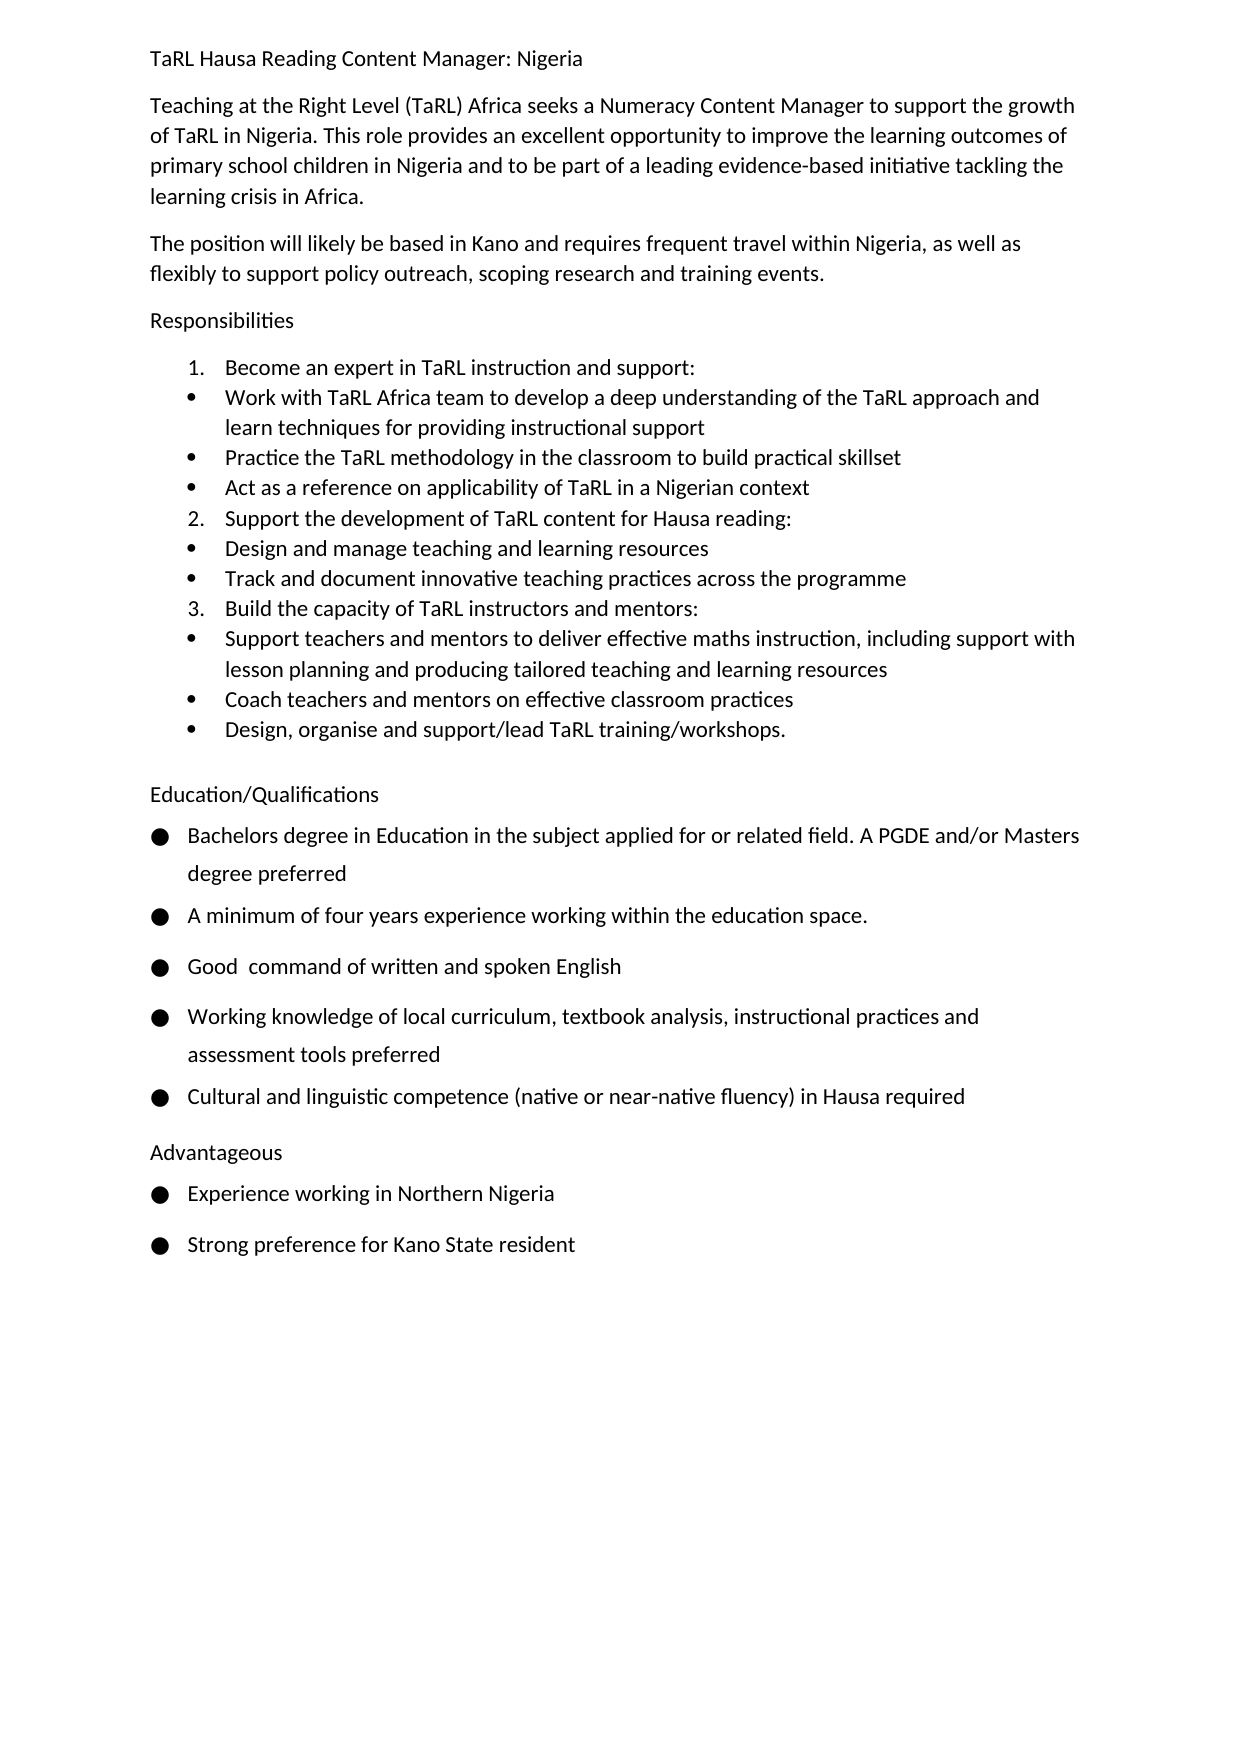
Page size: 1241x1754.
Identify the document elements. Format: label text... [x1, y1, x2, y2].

text The position will likely be based in Kano and requires frequent travel within Nigeria, as well as flexibly to support policy outreach, scoping research and training events. [150, 229, 1090, 287]
list Practice the TaRL methodology in the classroom to build practical skillset [187, 443, 1090, 471]
text Teaching at the Right Level (TaRL) Africa seeks a Numeracy Content Manager to support the growth of TaRL in Nigeria. This role provides an excellent opportunity to improve the learning outcomes of primary school children in Nigeria and to be part of a leading evidence-based initiative tackling the learning crisis in Africa. [150, 91, 1090, 210]
list Support teachers and mentors to deliver effective maths instruction, including support with lesson planning and producing tailored teaching and learning resources [187, 624, 1090, 683]
list Become an expert in TaRL instruction and support: [187, 353, 1090, 381]
list Build the capacity of TaRL instructors and mentors: [187, 594, 1090, 622]
text Responsibilities [150, 306, 1090, 334]
subtitle Education/Qualifications [150, 780, 1090, 808]
list Act as a reference on applicability of TaRL in a Nigerian context [187, 473, 1090, 502]
list Strong preference for Kano State resident [150, 1218, 1090, 1266]
list Track and document innovative teaching practices across the programme [187, 564, 1090, 592]
list Design and manage teaching and learning resources [187, 534, 1090, 562]
list Design, organise and support/lead TaRL training/workshops. [187, 715, 1090, 743]
list Working knowledge of local curriculum, textbook analysis, instructional practices and assessment tools preferred [150, 991, 1090, 1068]
list Cultural and linguistic competence (native or near-native fluency) in Hausa required [150, 1070, 1090, 1117]
subtitle Advantageous [150, 1138, 1090, 1166]
list Support the development of TaRL content for Hausa reading: [187, 504, 1090, 532]
text TaRL Hausa Reading Content Manager: Nigeria [150, 44, 1090, 72]
list Coach teachers and mentors on effective classroom practices [187, 685, 1090, 713]
list Experience working in Northern Nigeria [150, 1168, 1090, 1215]
list Good command of written and spoken English [150, 940, 1090, 987]
list Bachelors degree in Education in the subject applied for or related field. A PGDE and/or Masters degree preferred [150, 810, 1090, 887]
list Work with TaRL Africa team to develop a deep understanding of the TaRL approach and learn techniques for providing instructional support [187, 383, 1090, 441]
list A minimum of four years experience working within the education space. [150, 889, 1090, 936]
